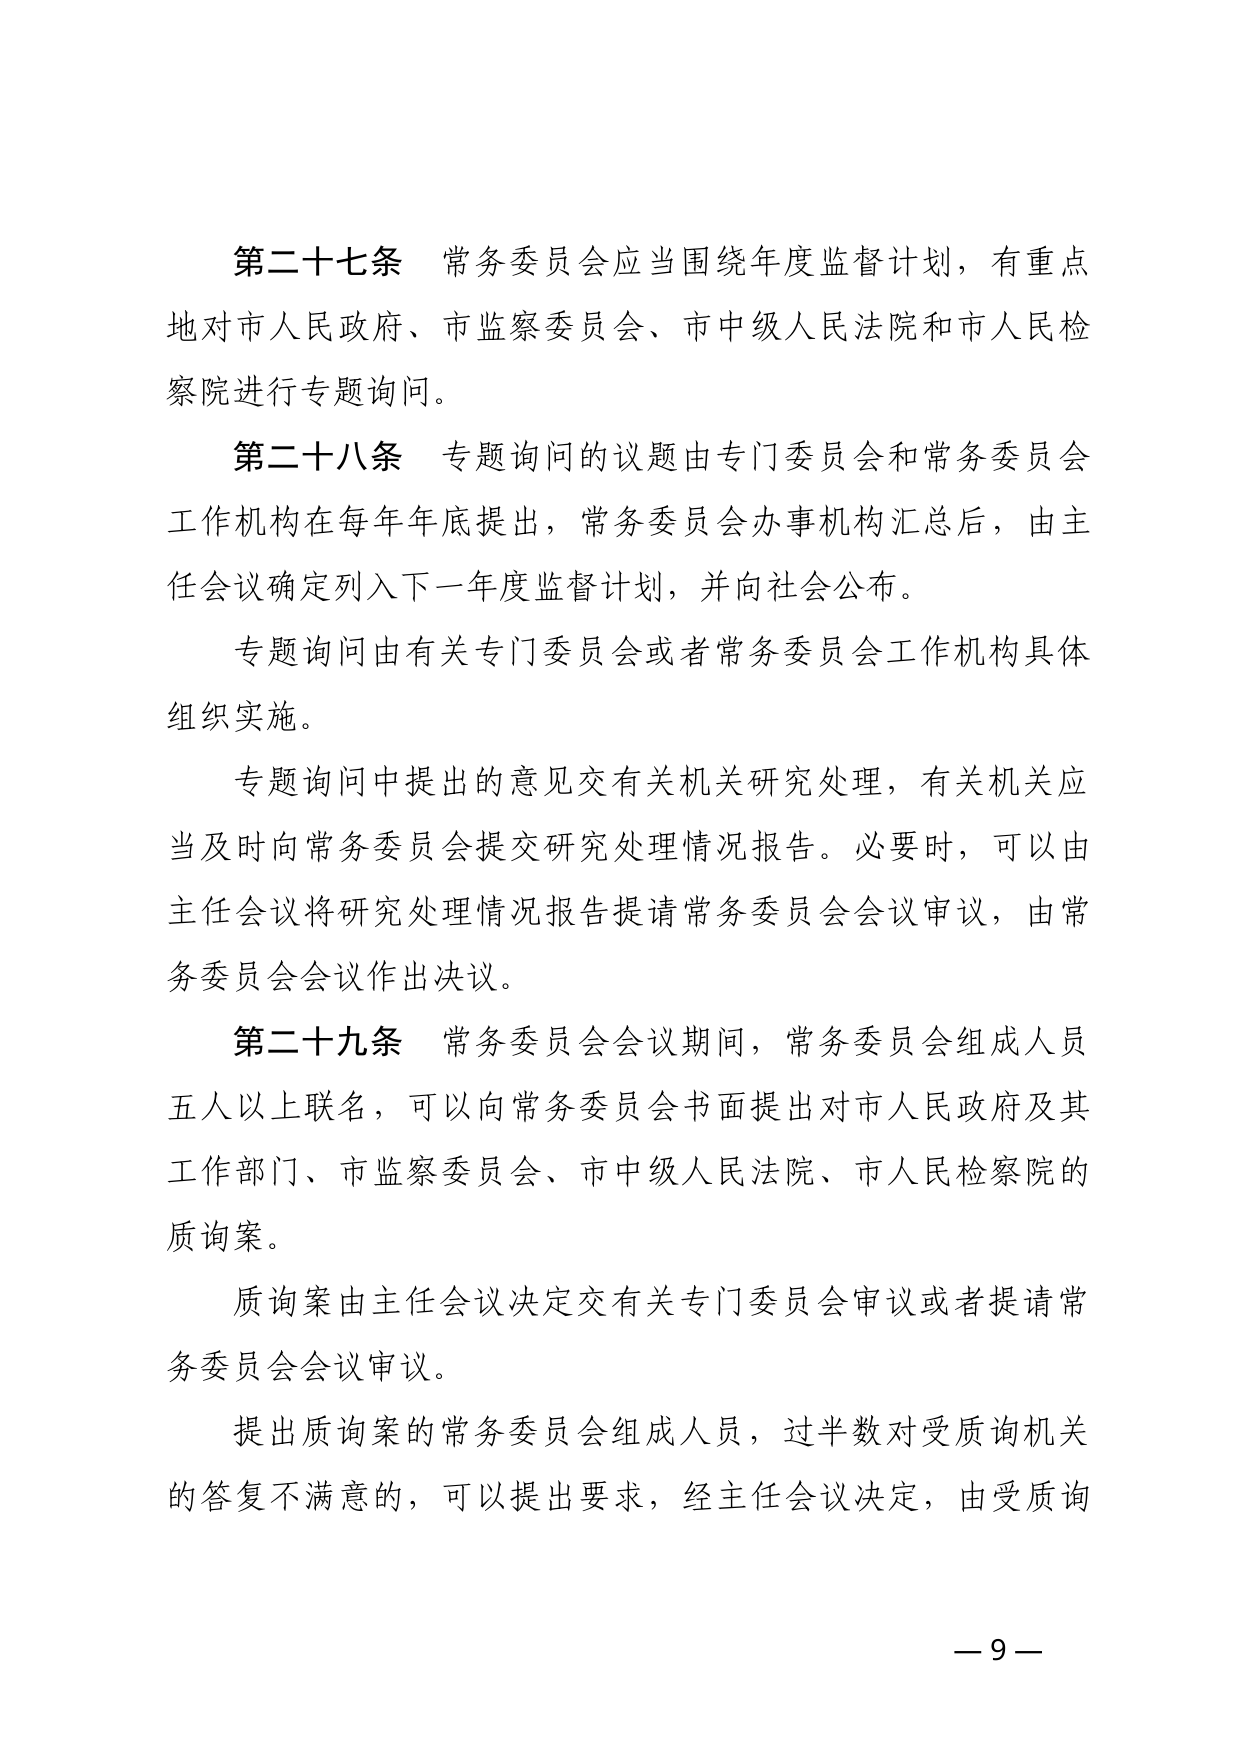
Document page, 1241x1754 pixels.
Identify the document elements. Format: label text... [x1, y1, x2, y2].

text 第二十九条 常务委员会会议期间，常务委员会组成人员五人以上联名，可以向常务委员会书面提出对市人民政府及其工作部门、市监察委员会、市中级人民法院、市人民检察院的质询案。 [165, 1007, 1093, 1267]
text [165, 1397, 1093, 1527]
text 质询案由主任会议决定交有关专门委员会审议或者提请常务委员会会议审议。 [165, 1267, 1093, 1397]
text 专题询问中提出的意见交有关机关研究处理，有关机关应当及时向常务委员会提交研究处理情况报告。必要时，可以由主任会议将研究处理情况报告提请常务委员会会议审议，由常务委员会会议作出决议。 [165, 747, 1093, 1007]
text 第二十八条 专题询问的议题由专门委员会和常务委员会工作机构在每年年底提出，常务委员会办事机构汇总后，由主任会议确定列入下一年度监督计划，并向社会公布。 [165, 422, 1093, 617]
text 专题询问由有关专门委员会或者常务委员会工作机构具体组织实施。 [165, 617, 1093, 747]
text 第二十七条 常务委员会应当围绕年度监督计划，有重点地对市人民政府、市监察委员会、市中级人民法院和市人民检察院进行专题询问。 [165, 227, 1093, 422]
